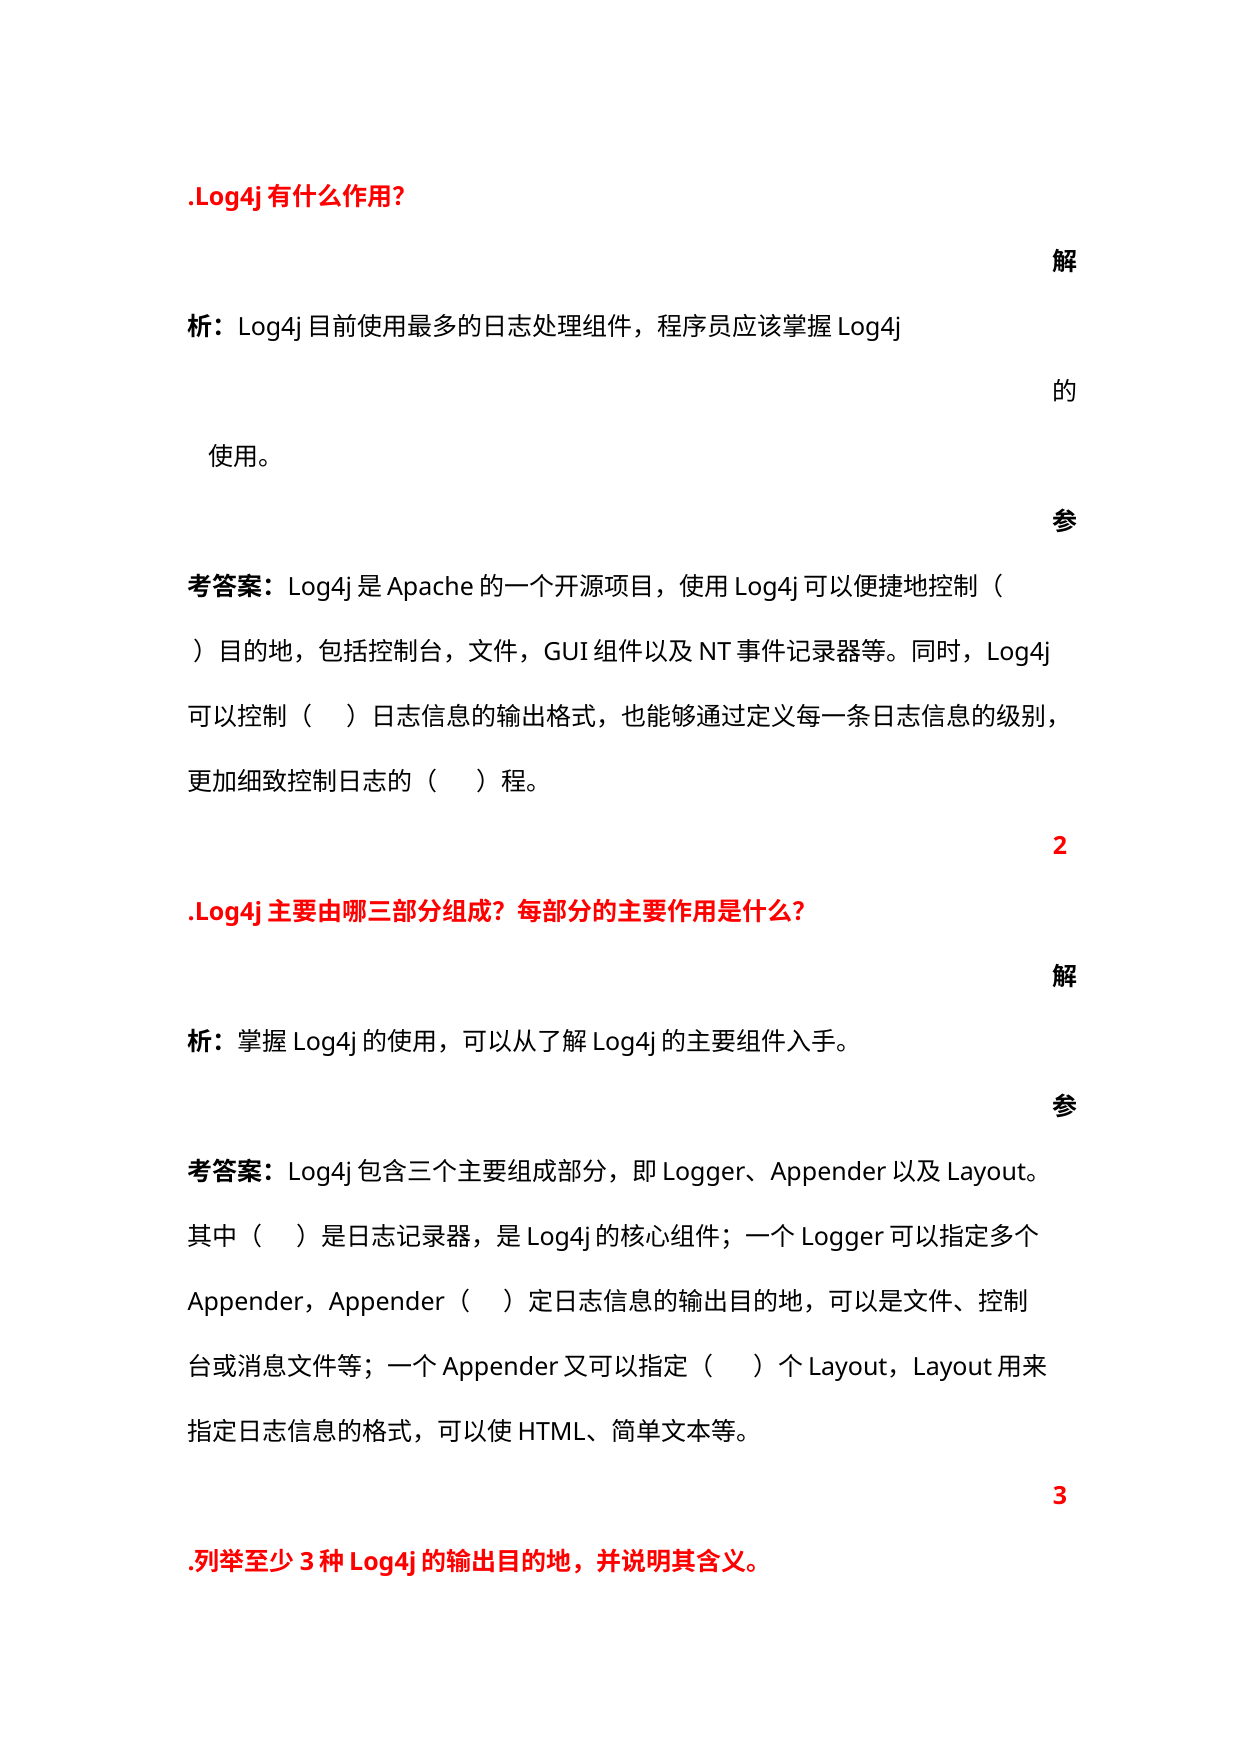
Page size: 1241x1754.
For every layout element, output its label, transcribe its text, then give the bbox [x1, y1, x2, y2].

text 1.Log4j有什么作用？ [187, 162, 1053, 227]
text 参考答案：Log4j是Apache的一个开源项目，使用Log4j可以便捷地控制（ ）目的地，包括控制台，文件，GUI组件以及NT事件记录器等。同时，Log4j可以控制（ ）日志信息的输出格式，也能够通过定义每一条日志信息的级别，更加细致控制日志的（ ）程。 [187, 487, 1053, 812]
text 解析：Log4j目前使用最多的日志处理组件，程序员应该掌握Log4j [187, 227, 1053, 357]
text 2.Log4j主要由哪三部分组成？每部分的主要作用是什么？ [187, 812, 1053, 942]
text 参考答案：Log4j包含三个主要组成部分，即Logger、Appender以及Layout。其中（ ）是日志记录器，是Log4j的核心组件；一个Logger可以指定多个Appender，Appender（ ）定日志信息的输出目的地，可以是文件、控制台或消息文件等；一个Appender又可以指定（ ）个Layout，Layout用来指定日志信息的格式，可以使HTML、简单文本等。 [187, 1072, 1053, 1462]
text 解析：掌握Log4j的使用，可以从了解Log4j的主要组件入手。 [187, 942, 1053, 1072]
text 的使用。 [208, 357, 1053, 487]
text 3.列举至少3种Log4j的输出目的地，并说明其含义。 [187, 1462, 1053, 1592]
